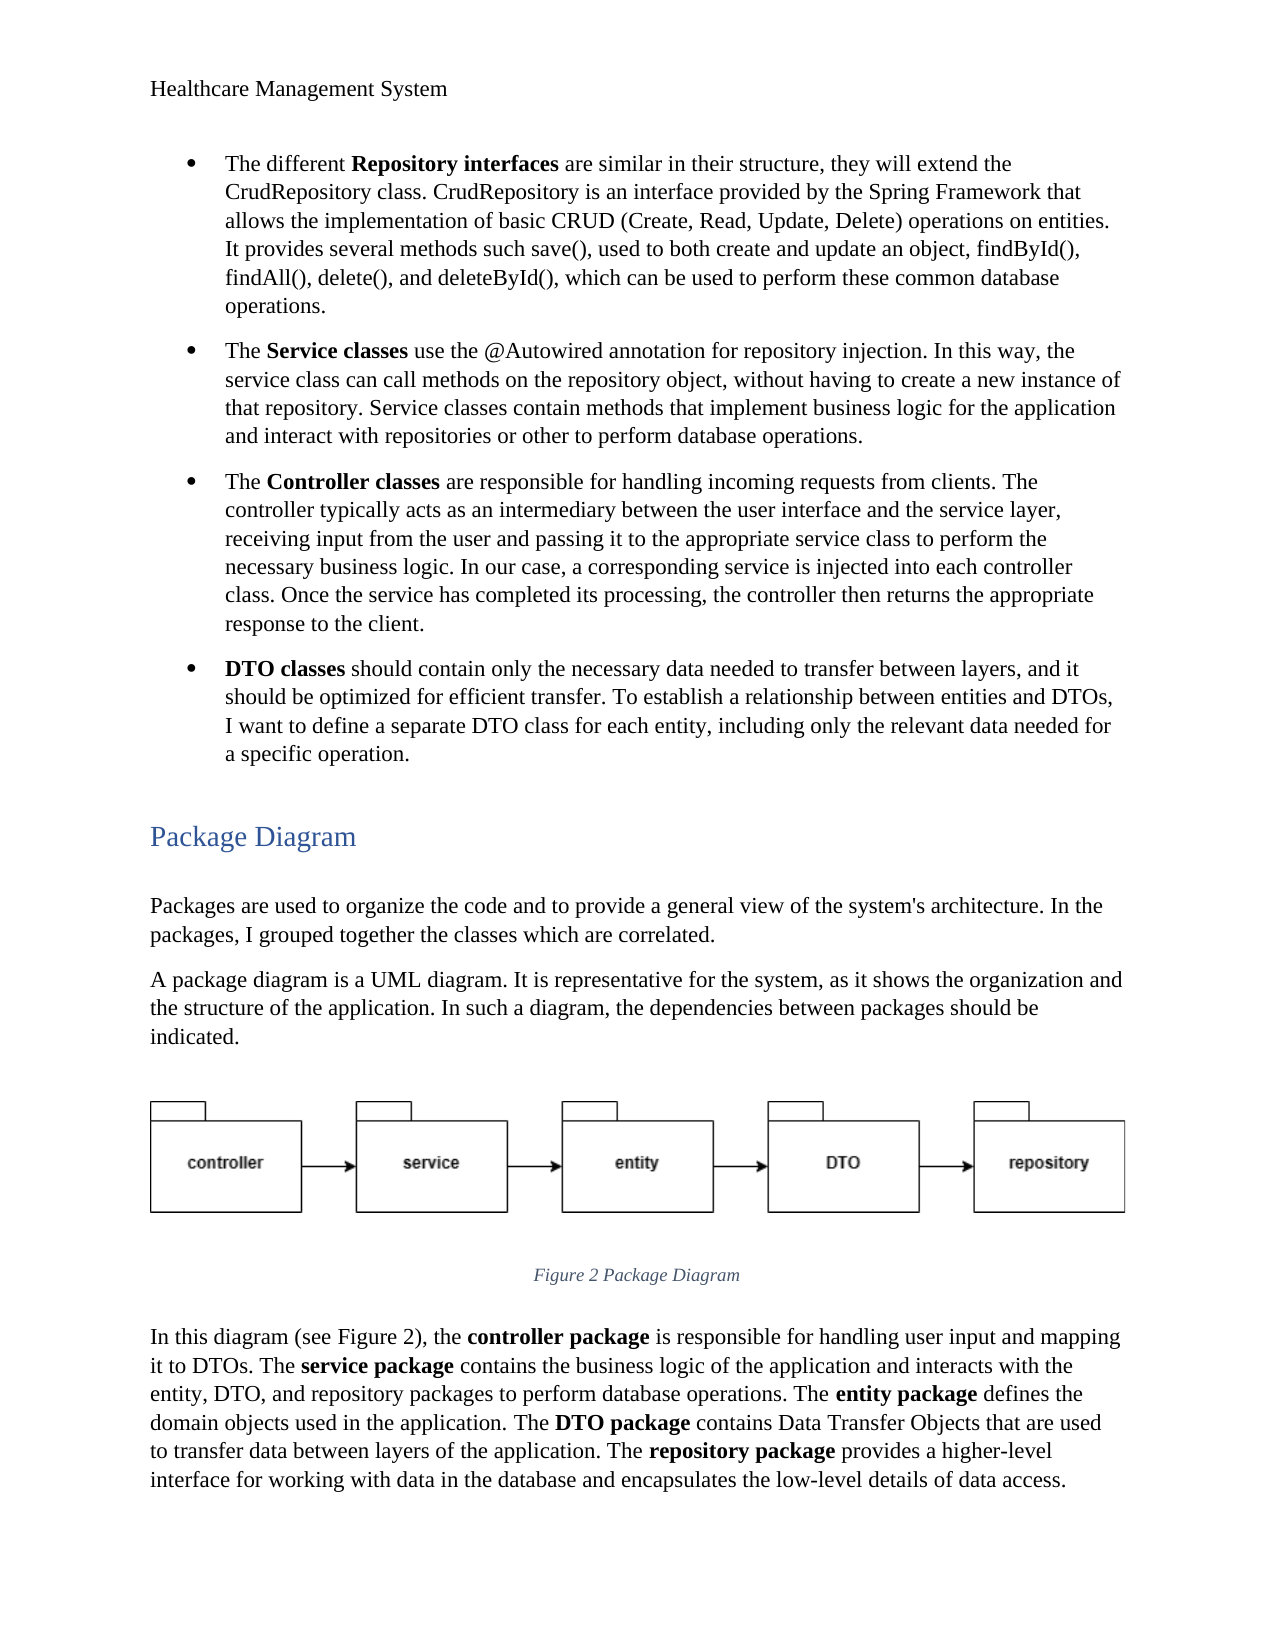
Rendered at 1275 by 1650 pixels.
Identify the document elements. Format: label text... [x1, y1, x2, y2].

text Figure 2 Package Diagram [150, 1264, 1125, 1286]
list DTO classes should contain only the necessary data needed to transfer between layers, and it should be optimized for efficient transfer. To establish a relationship between entities and DTOs, I want to define a separate DTO class for each entity, including only the relevant data needed for a specific operation. [187, 655, 1125, 767]
list The different Repository interfaces are similar in their structure, they will extend the CrudRepository class. CrudRepository is an interface provided by the Spring Framework that allows the implementation of basic CRUD (Create, Read, Update, Delete) operations on entities. It provides several methods such save(), used to both create and update an object, findById(), findAll(), delete(), and deleteById(), which can be used to perform these common database operations. [187, 150, 1125, 318]
list The Controller classes are responsible for handling incoming requests from clients. The controller typically acts as an intermediary between the user interface and the service layer, receiving input from the user and passing it to the appropriate service class to perform the necessary business logic. In our case, a corresponding service is injected into each controller class. Once the service has completed its processing, the controller then returns the appropriate response to the client. [187, 468, 1125, 636]
text A package diagram is a UML diagram. It is representative for the system, as it shows the organization and the structure of the application. In such a diagram, the dependencies between packages should be indicated. [150, 966, 1125, 1049]
picture [150, 1101, 1125, 1213]
list The Service classes use the @Autowired annotation for repository injection. In this way, the service class can call methods on the repository object, without having to create a new instance of that repository. Service classes contain methods that implement business logic for the application and interact with repositories or other to perform database operations. [187, 337, 1125, 449]
subtitle Package Diagram [150, 819, 1125, 852]
text Packages are used to organize the code and to provide a general view of the system's architecture. In the packages, I grouped together the classes which are correlated. [150, 892, 1125, 947]
text In this diagram (see Figure 2), the controller package is responsible for handling user input and mapping it to DTOs. The service package contains the business logic of the application and interacts with the entity, DTO, and repository packages to perform database operations. The entity package defines the domain objects used in the application. The DTO package contains Data Transfer Objects that are used to transfer data between layers of the application. The repository package provides a higher-level interface for working with data in the database and encapsulates the low-level details of data access. [150, 1323, 1125, 1492]
